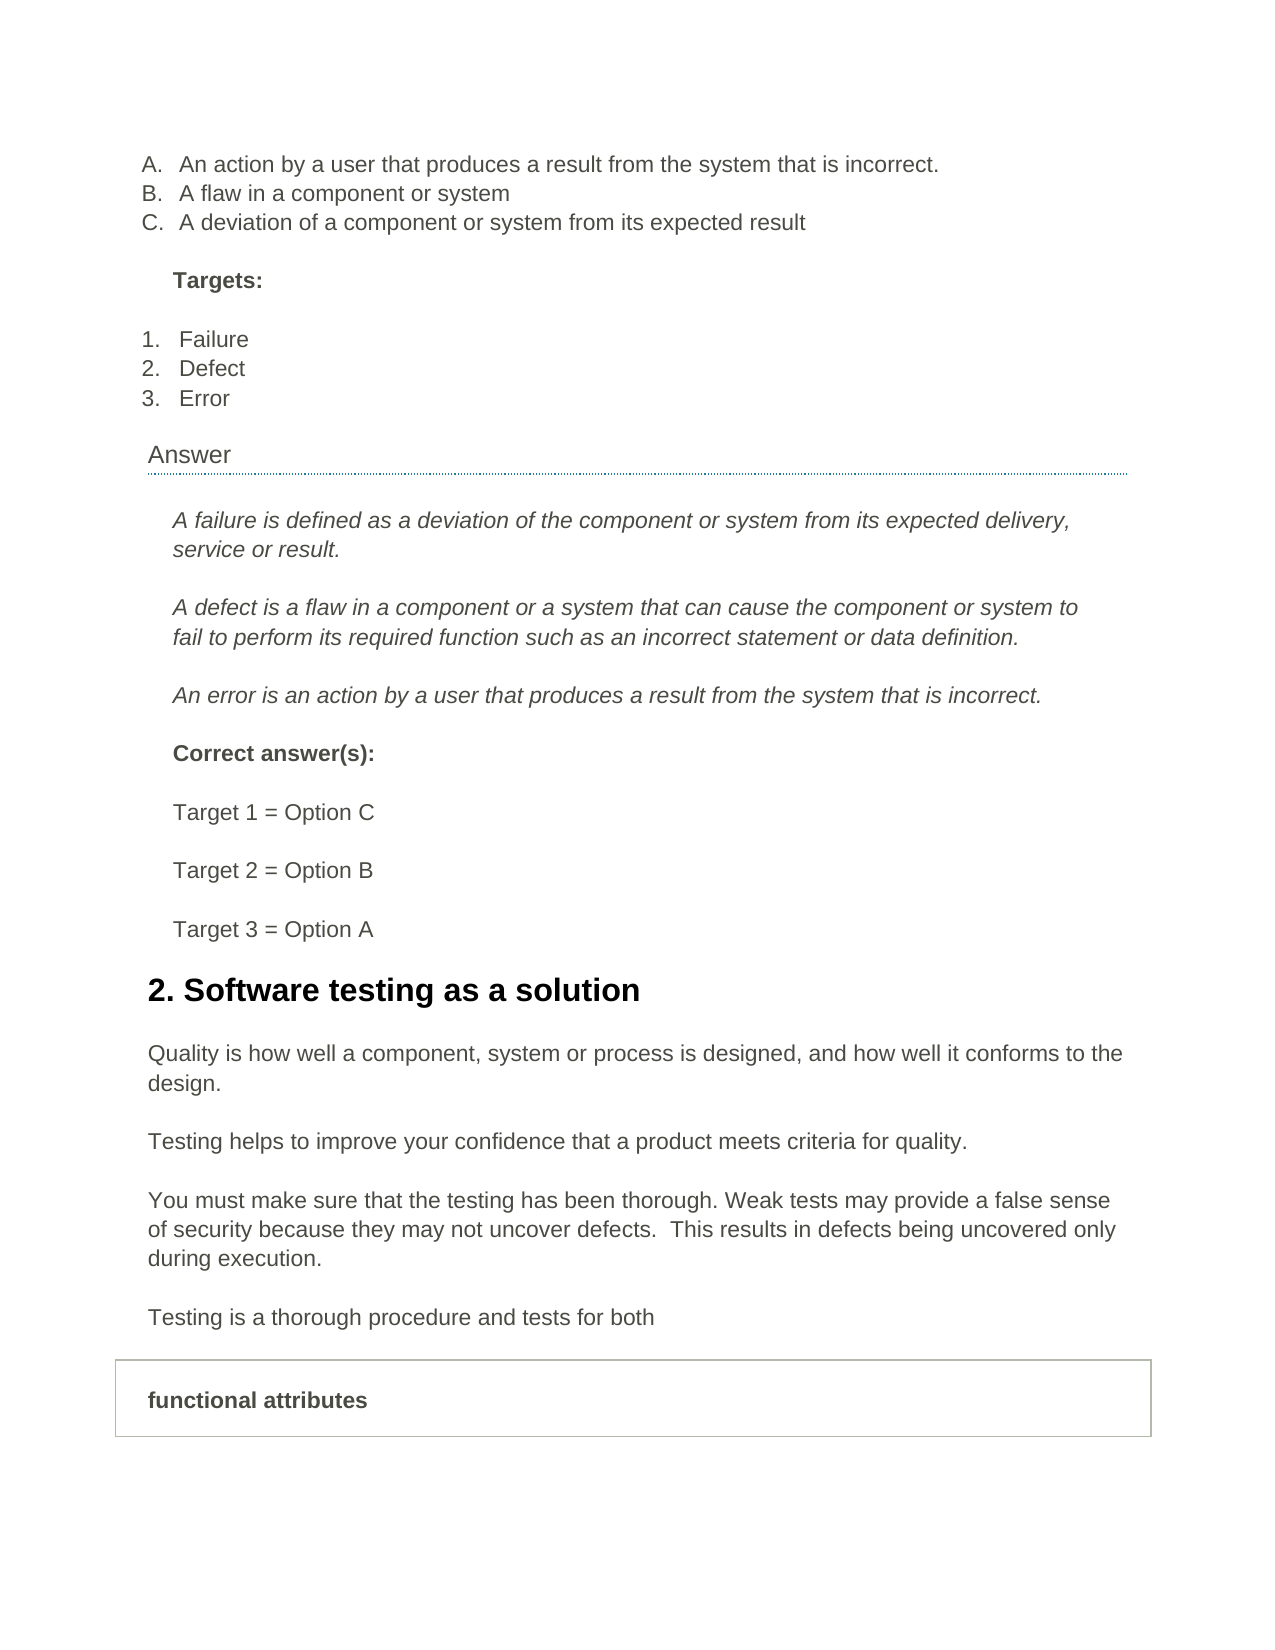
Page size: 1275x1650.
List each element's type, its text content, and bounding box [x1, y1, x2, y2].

text 2. Software testing as a solution [148, 971, 1127, 1008]
text An error is an action by a user that produces a result from the system that is incorrect. [173, 679, 1102, 708]
list Failure [141, 323, 1065, 352]
text Target 3 = Option A [173, 913, 1102, 942]
text functional attributes [116, 1361, 1150, 1436]
text A defect is a flaw in a component or a system that can cause the component or system to fail to perform its required function such as an incorrect statement or data definition. [173, 591, 1102, 650]
list Defect [141, 352, 1065, 382]
list Error [141, 382, 1065, 411]
text Correct answer(s): [173, 737, 1102, 767]
text Targets: [173, 264, 1102, 294]
text A failure is defined as a deviation of the component or system from its expected delivery, service or result. [173, 504, 1102, 562]
text Answer [148, 440, 1127, 474]
text Testing is a thorough procedure and tests for both [148, 1301, 1127, 1330]
list A deviation of a component or system from its expected result [141, 206, 1065, 235]
text Quality is how well a component, system or process is designed, and how well it conforms to the design. Testing helps to improve your confidence that a product meets criteria for quality. You must make sure that the testing has been thorough. Weak tests may provide a false sense of security because they may not uncover defects. This results in defects being uncovered only during execution. [148, 1037, 1127, 1272]
text Target 2 = Option B [173, 854, 1102, 884]
list An action by a user that produces a result from the system that is incorrect. [141, 148, 1065, 177]
text Target 1 = Option C [173, 796, 1102, 825]
list A flaw in a component or system [141, 177, 1065, 206]
